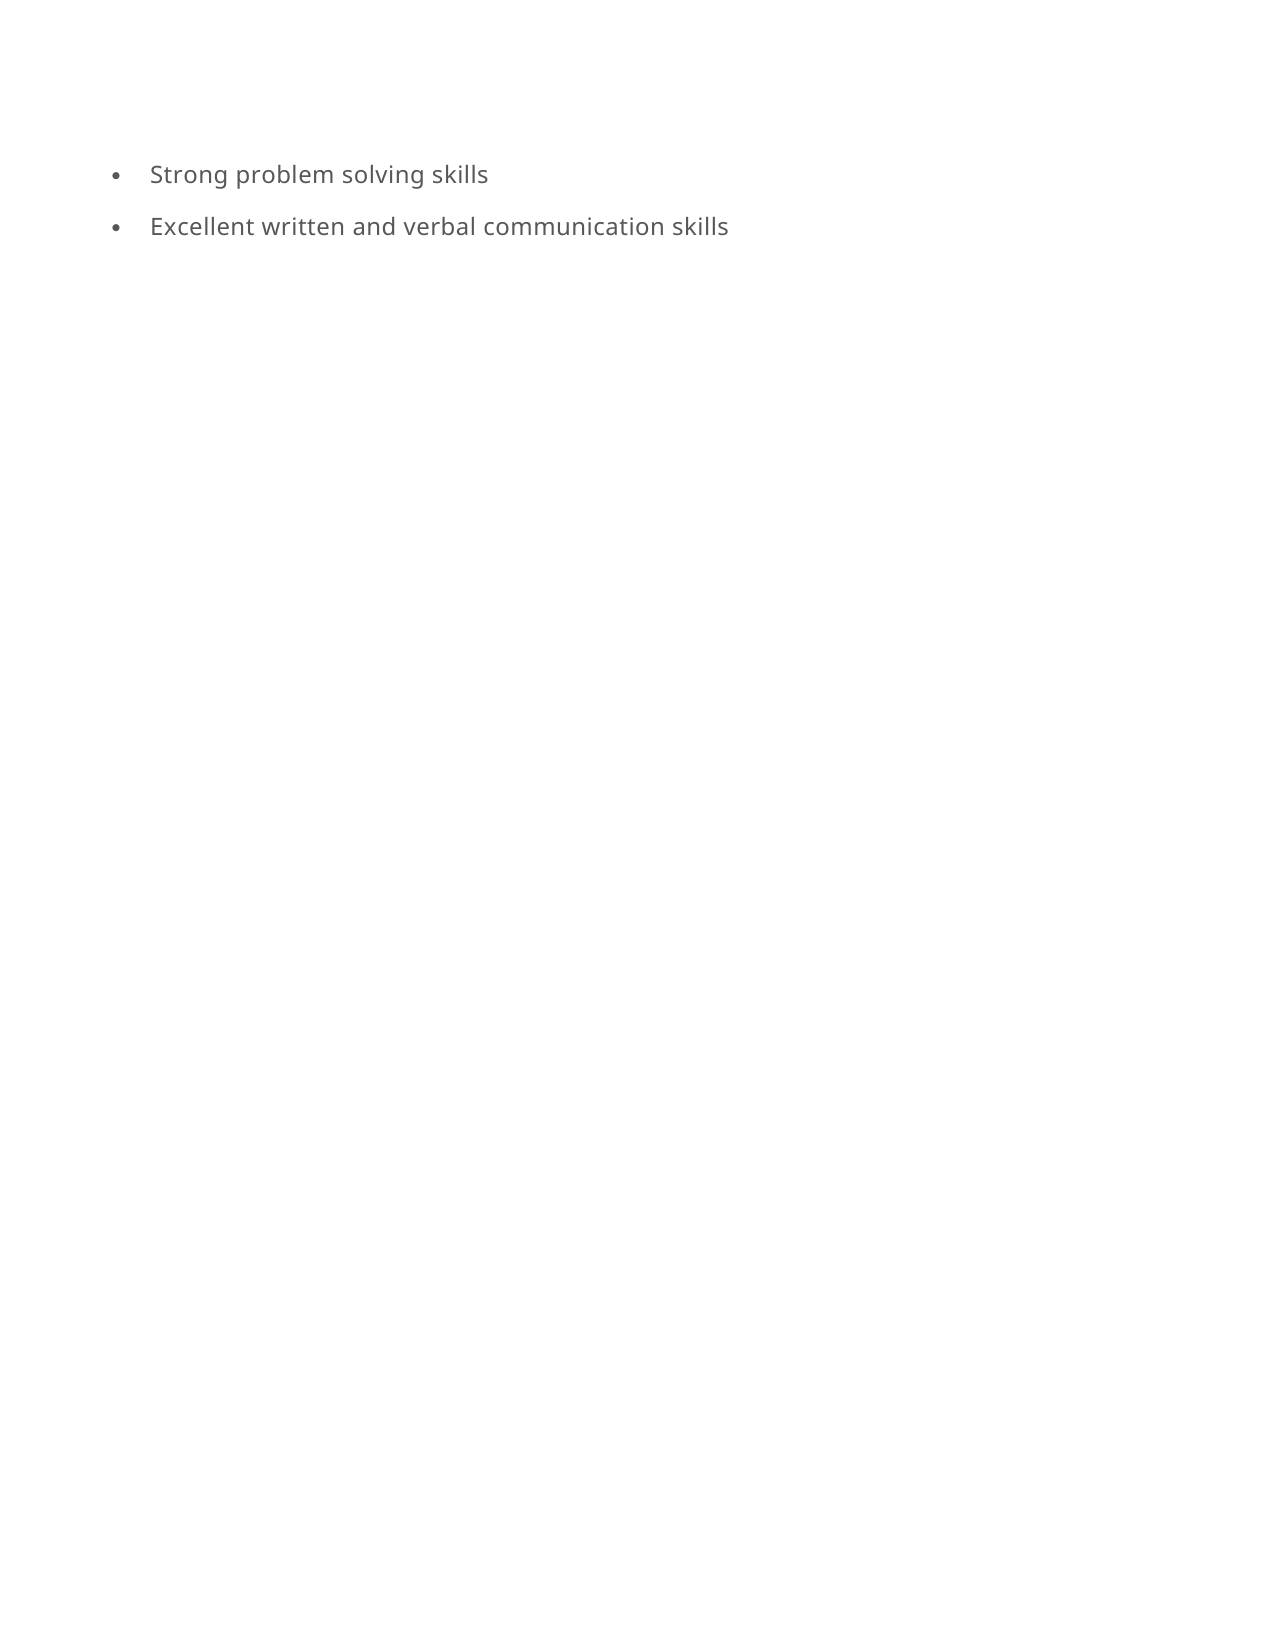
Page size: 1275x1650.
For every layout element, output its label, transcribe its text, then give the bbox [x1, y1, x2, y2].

list Strong problem solving skills [112, 150, 1125, 190]
list Excellent written and verbal communication skills [112, 202, 1125, 242]
